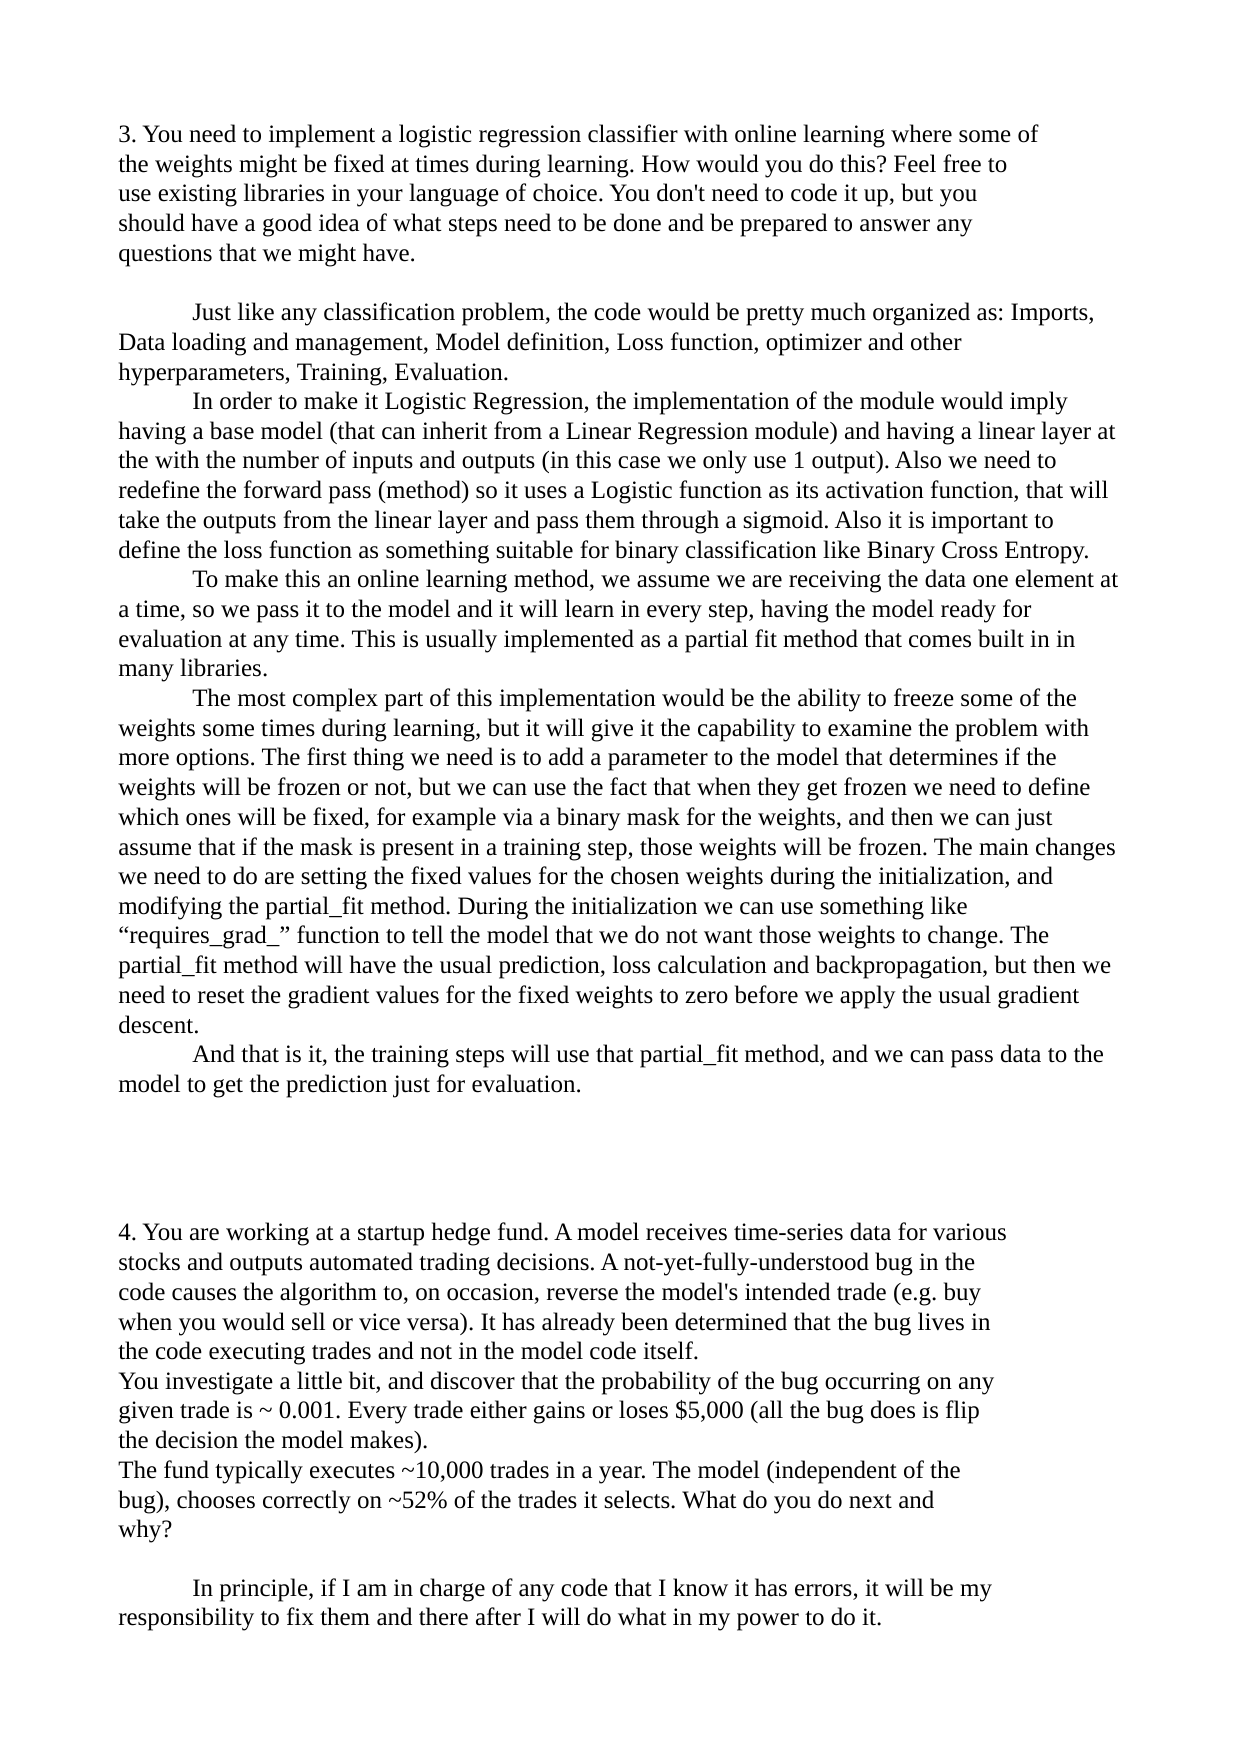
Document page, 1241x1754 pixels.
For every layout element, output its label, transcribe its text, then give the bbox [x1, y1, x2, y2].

text use existing libraries in your language of choice. You don't need to code it up, but you [118, 177, 1122, 207]
text given trade is ~ 0.001. Every trade either gains or loses $5,000 (all the bug does is flip [118, 1395, 1122, 1424]
text In principle, if I am in charge of any code that I know it has errors, it will be my responsibility to fix them and there after I will do what in my power to do it. [118, 1572, 1122, 1631]
text 3. You need to implement a logistic regression classifier with online learning where some of [118, 118, 1122, 148]
text code causes the algorithm to, on occasion, reverse the model's intended trade (e.g. buy [118, 1276, 1122, 1306]
text the weights might be fixed at times during learning. How would you do this? Feel free to [118, 148, 1122, 177]
text stocks and outputs automated trading decisions. A not-yet-fully-understood bug in the [118, 1246, 1122, 1276]
text why? [118, 1513, 1122, 1543]
text questions that we might have. [118, 237, 1122, 267]
text The fund typically executes ~10,000 trades in a year. The model (independent of the [118, 1454, 1122, 1484]
text In order to make it Logistic Regression, the implementation of the module would imply having a base model (that can inherit from a Linear Regression module) and having a linear layer at the with the number of inputs and outputs (in this case we only use 1 output). Also we need to redefine the forward pass (method) so it uses a Logistic function as its activation function, that will take the outputs from the linear layer and pass them through a sigmoid. Also it is important to define the loss function as something suitable for binary classification like Binary Cross Entropy. To make this an online learning method, we assume we are receiving the data one element at a time, so we pass it to the model and it will learn in every step, having the model ready for evaluation at any time. This is usually implemented as a partial fit method that comes built in in many libraries. The most complex part of this implementation would be the ability to freeze some of the weights some times during learning, but it will give it the capability to examine the problem with more options. The first thing we need is to add a parameter to the model that determines if the weights will be frozen or not, but we can use the fact that when they get frozen we need to define which ones will be fixed, for example via a binary mask for the weights, and then we can just assume that if the mask is present in a training step, those weights will be frozen. The main changes we need to do are setting the fixed values for the chosen weights during the initialization, and modifying the partial_fit method. During the initialization we can use something like “requires_grad_” function to tell the model that we do not want those weights to change. The partial_fit method will have the usual prediction, loss calculation and backpropagation, but then we need to reset the gradient values for the fixed weights to zero before we apply the usual gradient descent. [118, 385, 1122, 1038]
text bug), chooses correctly on ~52% of the trades it selects. What do you do next and [118, 1484, 1122, 1513]
text when you would sell or vice versa). It has already been determined that the bug lives in [118, 1306, 1122, 1335]
text 4. You are working at a startup hedge fund. A model receives time-series data for various [118, 1217, 1122, 1246]
text should have a good idea of what steps need to be done and be prepared to answer any [118, 207, 1122, 237]
text And that is it, the training steps will use that partial_fit method, and we can pass data to the model to get the prediction just for evaluation. [118, 1038, 1122, 1098]
text You investigate a little bit, and discover that the probability of the bug occurring on any [118, 1365, 1122, 1395]
text the code executing trades and not in the model code itself. [118, 1335, 1122, 1365]
text Just like any classification problem, the code would be pretty much organized as: Imports, Data loading and management, Model definition, Loss function, optimizer and other hyperparameters, Training, Evaluation. [118, 296, 1122, 385]
text the decision the model makes). [118, 1424, 1122, 1454]
